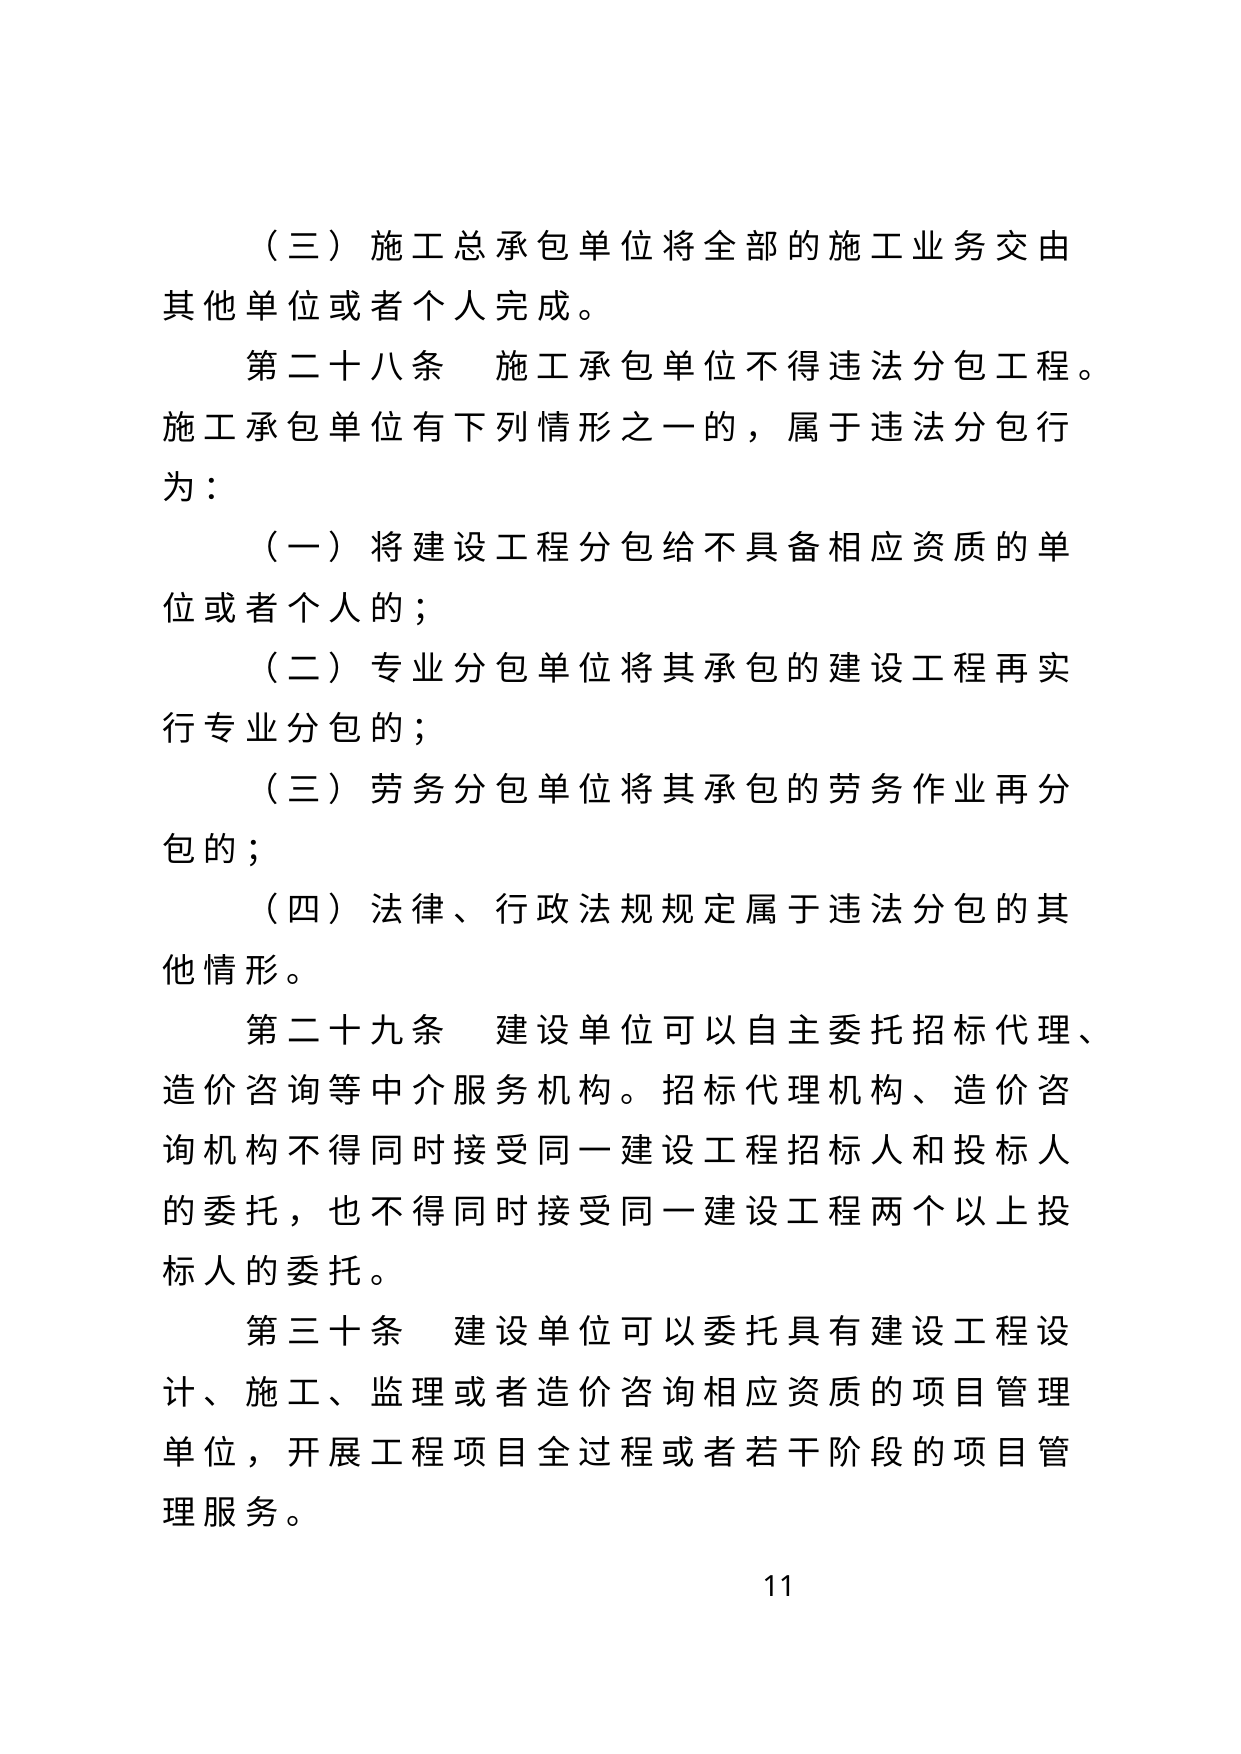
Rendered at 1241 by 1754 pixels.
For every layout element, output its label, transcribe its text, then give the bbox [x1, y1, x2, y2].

text 第二十九条 建设单位可以自主委托招标代理、造价咨询等中介服务机构。招标代理机构、造价咨询机构不得同时接受同一建设工程招标人和投标人的委托，也不得同时接受同一建设工程两个以上投标人的委托。 [162, 998, 1078, 1299]
text 第三十条 建设单位可以委托具有建设工程设计、施工、监理或者造价咨询相应资质的项目管理单位，开展工程项目全过程或者若干阶段的项目管理服务。 [162, 1299, 1078, 1540]
text （三）施工总承包单位将全部的施工业务交由其他单位或者个人完成。 [162, 213, 1078, 334]
text （二）专业分包单位将其承包的建设工程再实行专业分包的； [162, 636, 1078, 756]
text （一）将建设工程分包给不具备相应资质的单位或者个人的； [162, 515, 1078, 636]
text （三）劳务分包单位将其承包的劳务作业再分包的； [162, 756, 1078, 877]
text （四）法律、行政法规规定属于违法分包的其他情形。 [162, 877, 1078, 998]
text 第二十八条 施工承包单位不得违法分包工程。施工承包单位有下列情形之一的，属于违法分包行为： [162, 334, 1078, 515]
